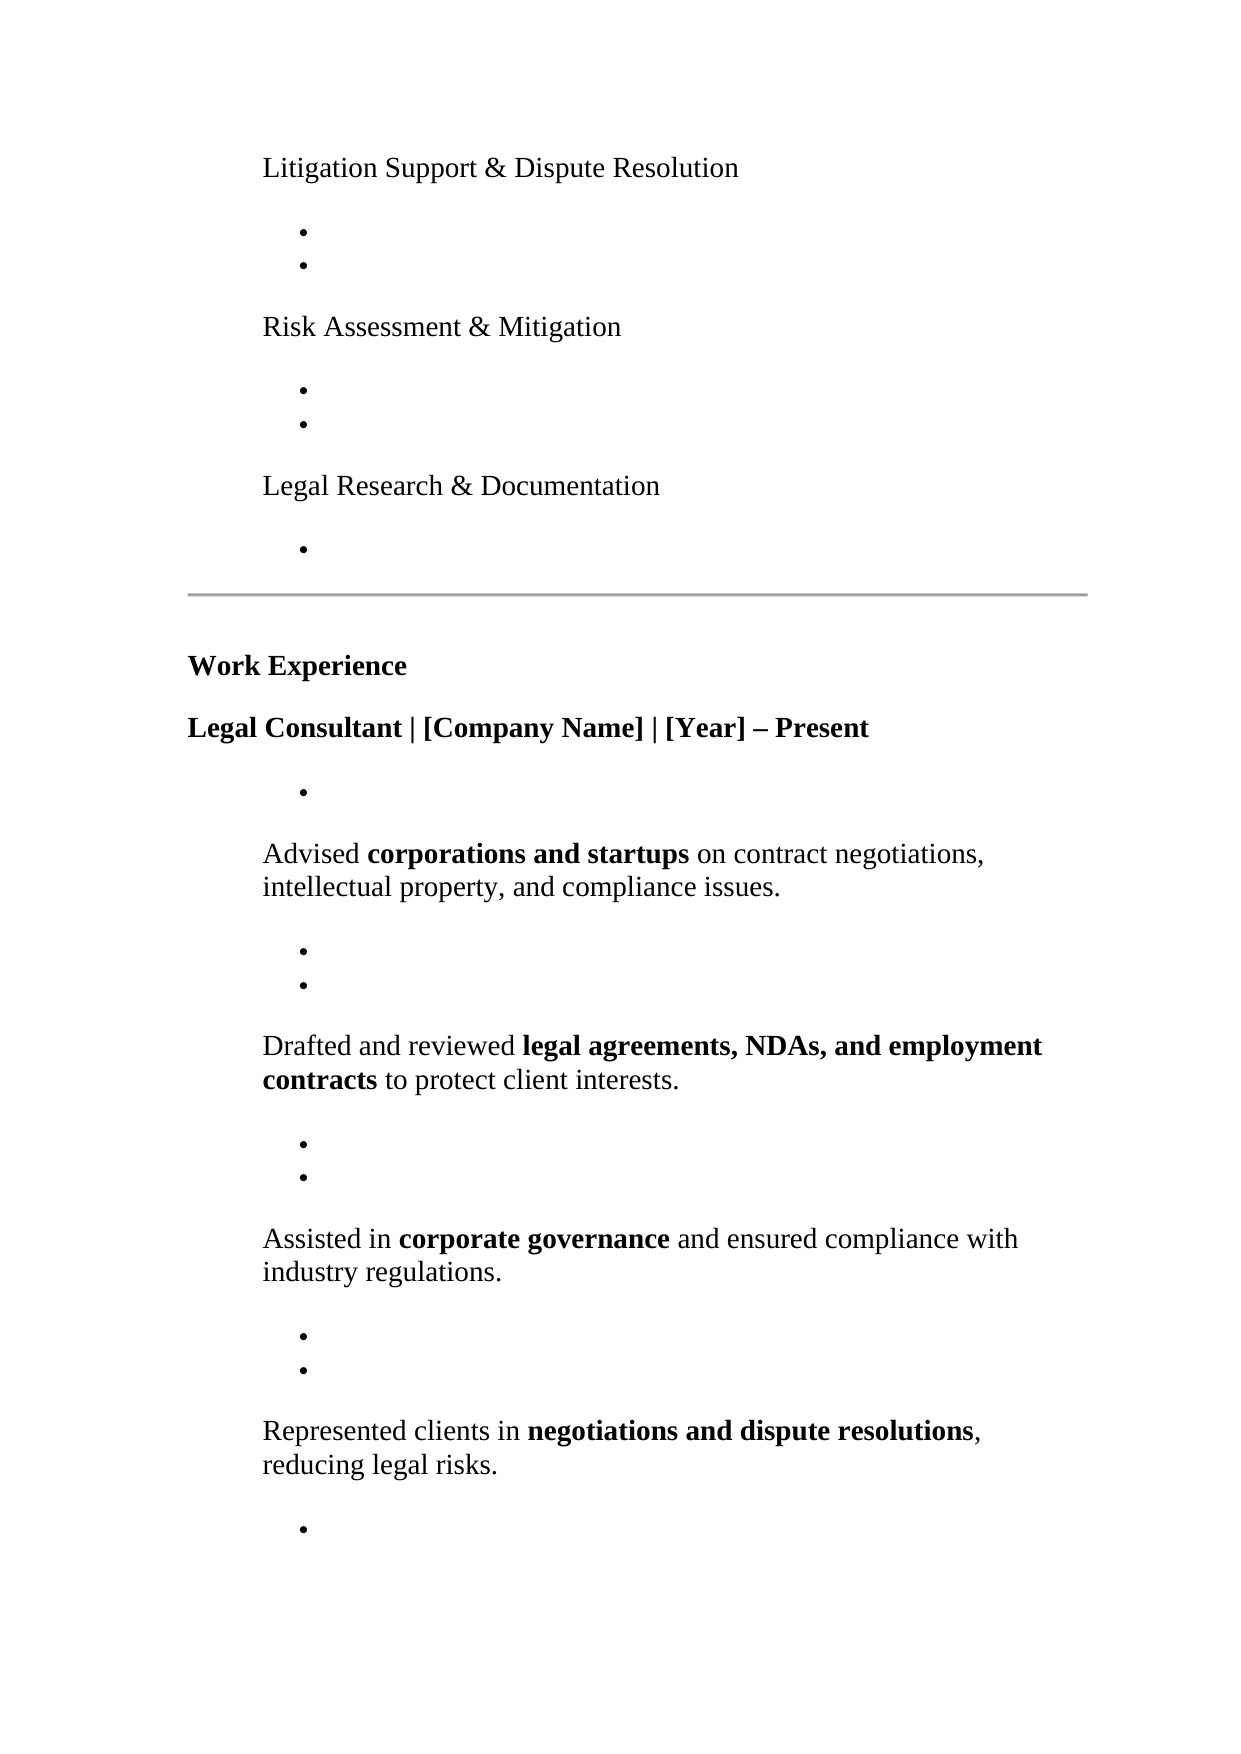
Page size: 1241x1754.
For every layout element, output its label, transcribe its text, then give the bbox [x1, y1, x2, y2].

text Advised corporations and startups on contract negotiations, intellectual property, and compliance issues. [262, 836, 1053, 903]
text Assisted in corporate governance and ensured compliance with industry regulations. [262, 1221, 1053, 1288]
text Litigation Support & Dispute Resolution [262, 150, 1053, 183]
text Risk Assessment & Mitigation [262, 309, 1053, 342]
text Represented clients in negotiations and dispute resolutions, reducing legal risks. [262, 1413, 1053, 1481]
subtitle Work Experience [187, 648, 1053, 681]
subtitle Legal Consultant | [Company Name] | [Year] – Present [187, 711, 1053, 744]
text Drafted and reviewed legal agreements, NDAs, and employment contracts to protect client interests. [262, 1028, 1053, 1096]
text Legal Research & Documentation [262, 468, 1053, 501]
